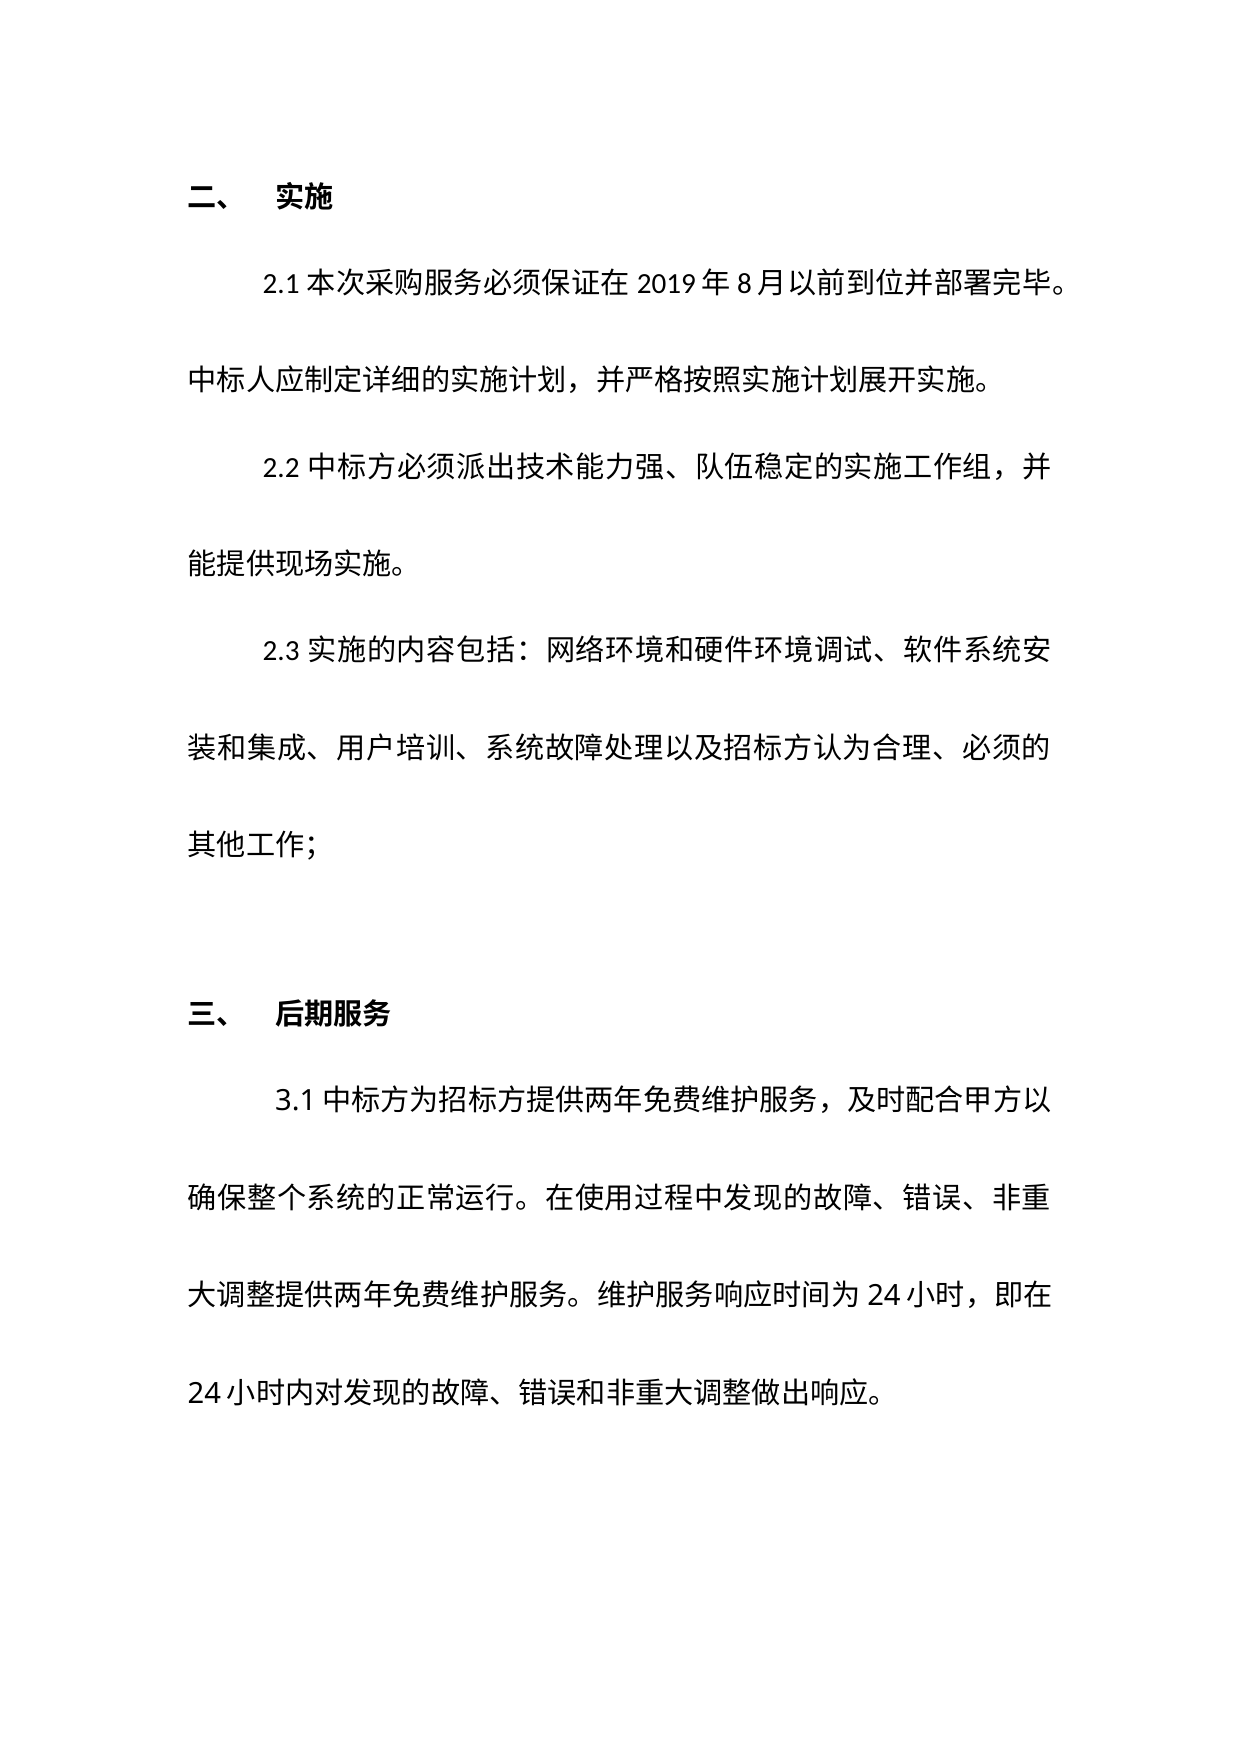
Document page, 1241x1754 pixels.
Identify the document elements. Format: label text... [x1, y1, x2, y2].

text 2.3 实施的内容包括：网络环境和硬件环境调试、软件系统安装和集成、用户培训、系统故障处理以及招标方认为合理、必须的其他工作； [187, 615, 1053, 875]
list 实施 [187, 162, 1053, 227]
text 3.1中标方为招标方提供两年免费维护服务，及时配合甲方以确保整个系统的正常运行。在使用过程中发现的故障、错误、非重大调整提供两年免费维护服务。维护服务响应时间为24小时，即在24小时内对发现的故障、错误和非重大调整做出响应。 [187, 1066, 1053, 1423]
text 2.1 本次采购服务必须保证在2019年8月以前到位并部署完毕。中标人应制定详细的实施计划，并严格按照实施计划展开实施。 [187, 248, 1053, 411]
list 后期服务 [187, 979, 1053, 1044]
text 2.2 中标方必须派出技术能力强、队伍稳定的实施工作组，并能提供现场实施。 [187, 432, 1053, 594]
